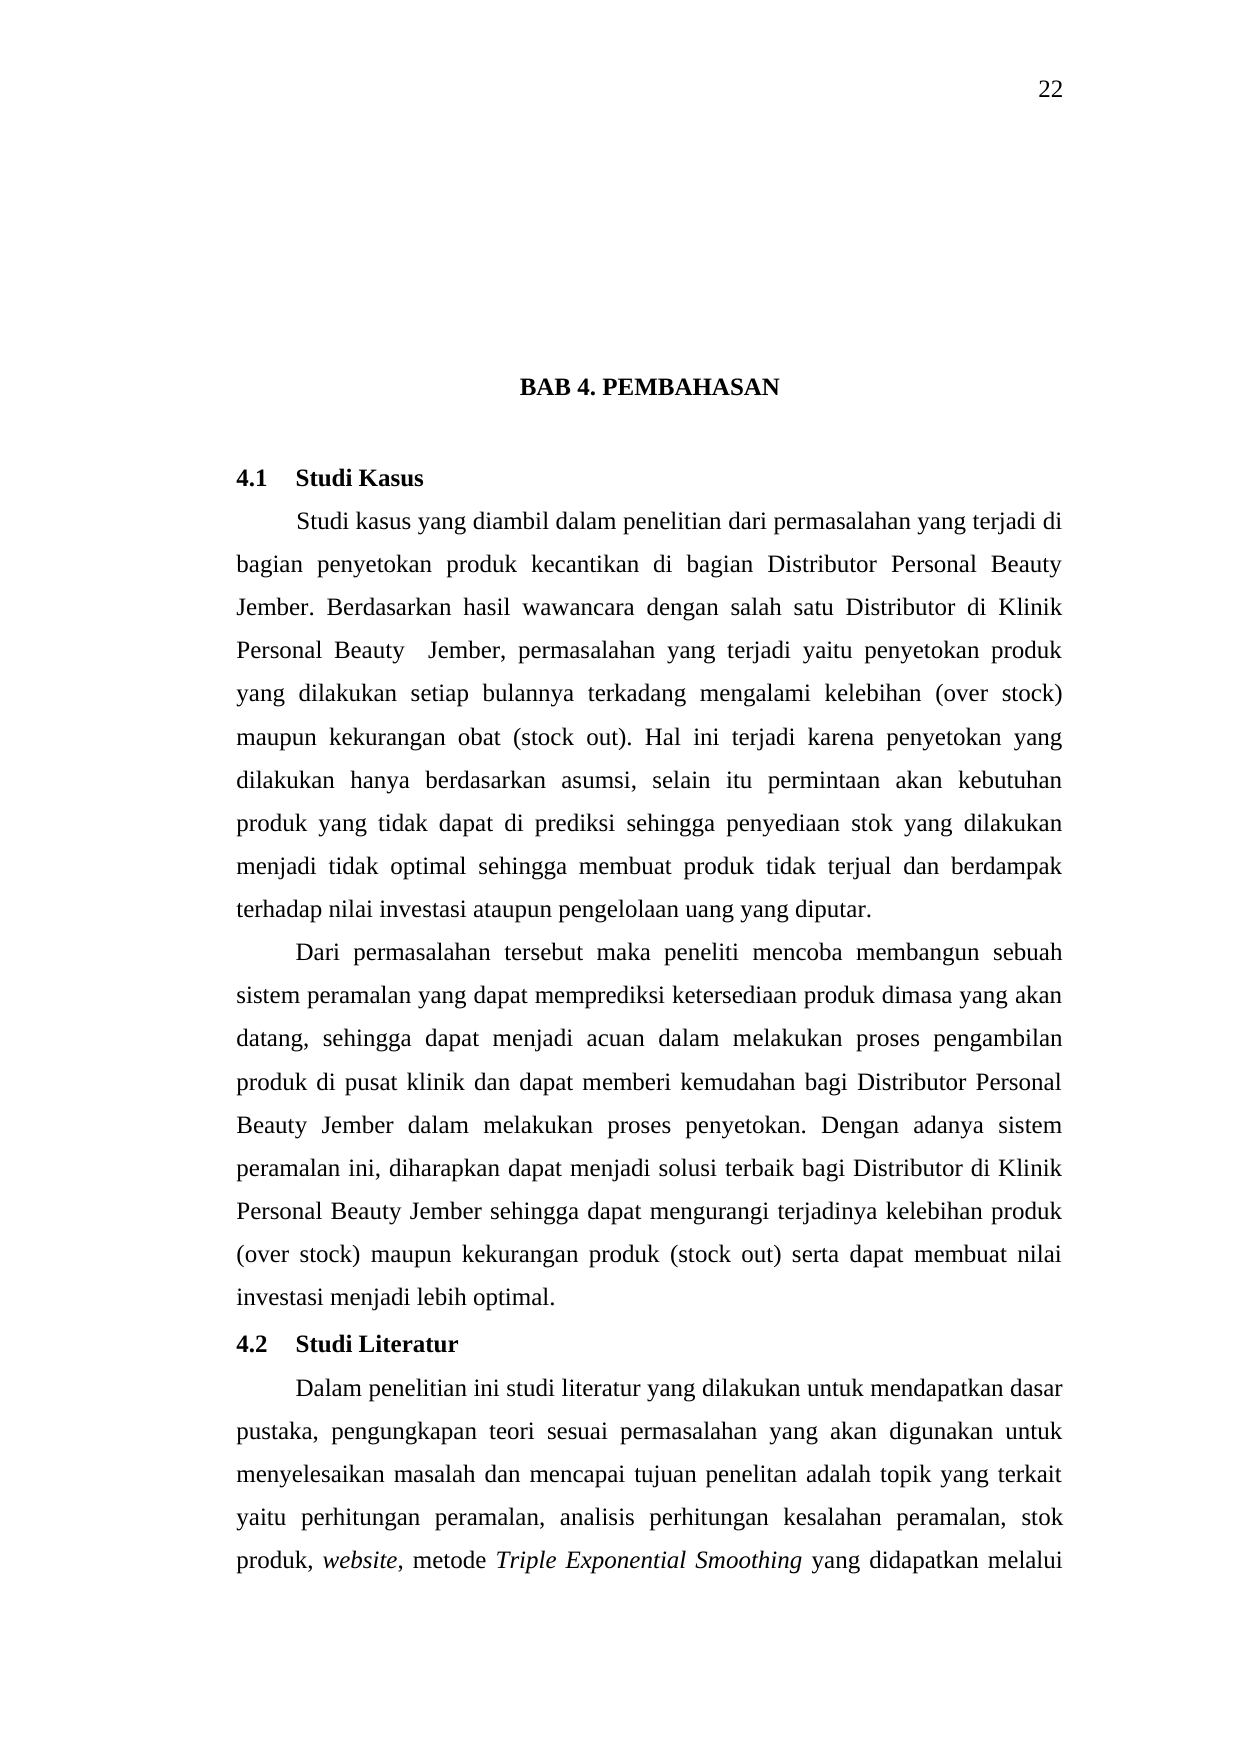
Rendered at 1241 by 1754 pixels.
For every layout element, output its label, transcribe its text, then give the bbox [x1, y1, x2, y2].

list Studi Kasus [236, 463, 1063, 492]
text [236, 1373, 1063, 1574]
text Dari permasalahan tersebut maka peneliti mencoba membangun sebuah sistem peramalan yang dapat memprediksi ketersediaan produk dimasa yang akan datang, sehingga dapat menjadi acuan dalam melakukan proses pengambilan produk di pusat klinik dan dapat memberi kemudahan bagi Distributor Personal Beauty Jember dalam melakukan proses penyetokan. Dengan adanya sistem peramalan ini, diharapkan dapat menjadi solusi terbaik bagi Distributor di Klinik Personal Beauty Jember sehingga dapat mengurangi terjadinya kelebihan produk (over stock) maupun kekurangan produk (stock out) serta dapat membuat nilai investasi menjadi lebih optimal. [236, 937, 1063, 1311]
text Studi kasus yang diambil dalam penelitian dari permasalahan yang terjadi di bagian penyetokan produk kecantikan di bagian Distributor Personal Beauty Jember. Berdasarkan hasil wawancara dengan salah satu Distributor di Klinik Personal Beauty Jember, permasalahan yang terjadi yaitu penyetokan produk yang dilakukan setiap bulannya terkadang mengalami kelebihan (over stock) maupun kekurangan obat (stock out). Hal ini terjadi karena penyetokan yang dilakukan hanya berdasarkan asumsi, selain itu permintaan akan kebutuhan produk yang tidak dapat di prediksi sehingga penyediaan stok yang dilakukan menjadi tidak optimal sehingga membuat produk tidak terjual dan berdampak terhadap nilai investasi ataupun pengelolaan uang yang diputar. [236, 506, 1063, 923]
subtitle BAB 4. PEMBAHASAN [236, 372, 1063, 401]
list Studi Literatur [236, 1329, 1063, 1358]
